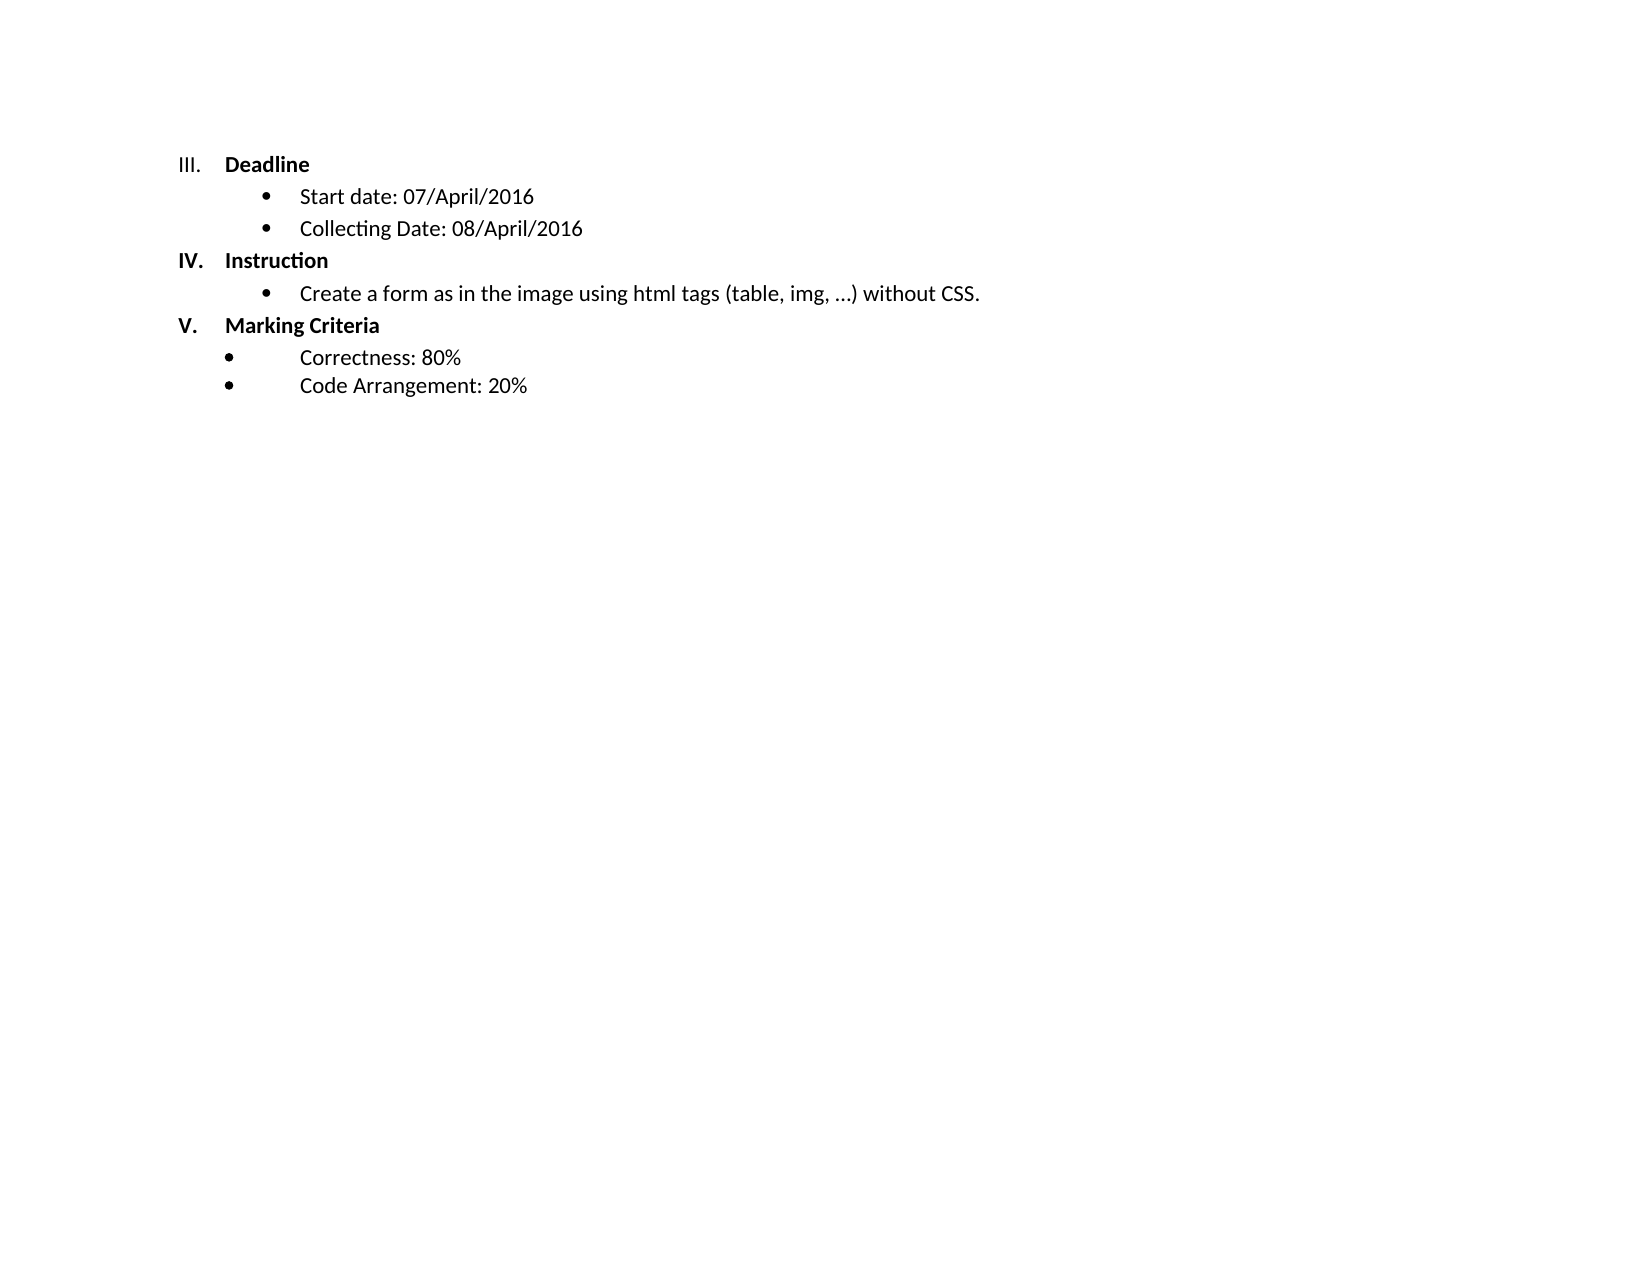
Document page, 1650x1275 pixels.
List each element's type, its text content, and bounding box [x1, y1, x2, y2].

list Create a form as in the image using html tags (table, img, …) without CSS. [262, 279, 1500, 307]
list Collecting Date: 08/April/2016 [262, 214, 1500, 242]
list Code Arrangement: 20% [225, 371, 1500, 399]
list Deadline [178, 150, 1500, 178]
list Marking Criteria [178, 311, 1500, 339]
list Start date: 07/April/2016 [262, 182, 1500, 210]
list Instruction [178, 247, 1500, 274]
list Correctness: 80% [225, 343, 1500, 371]
